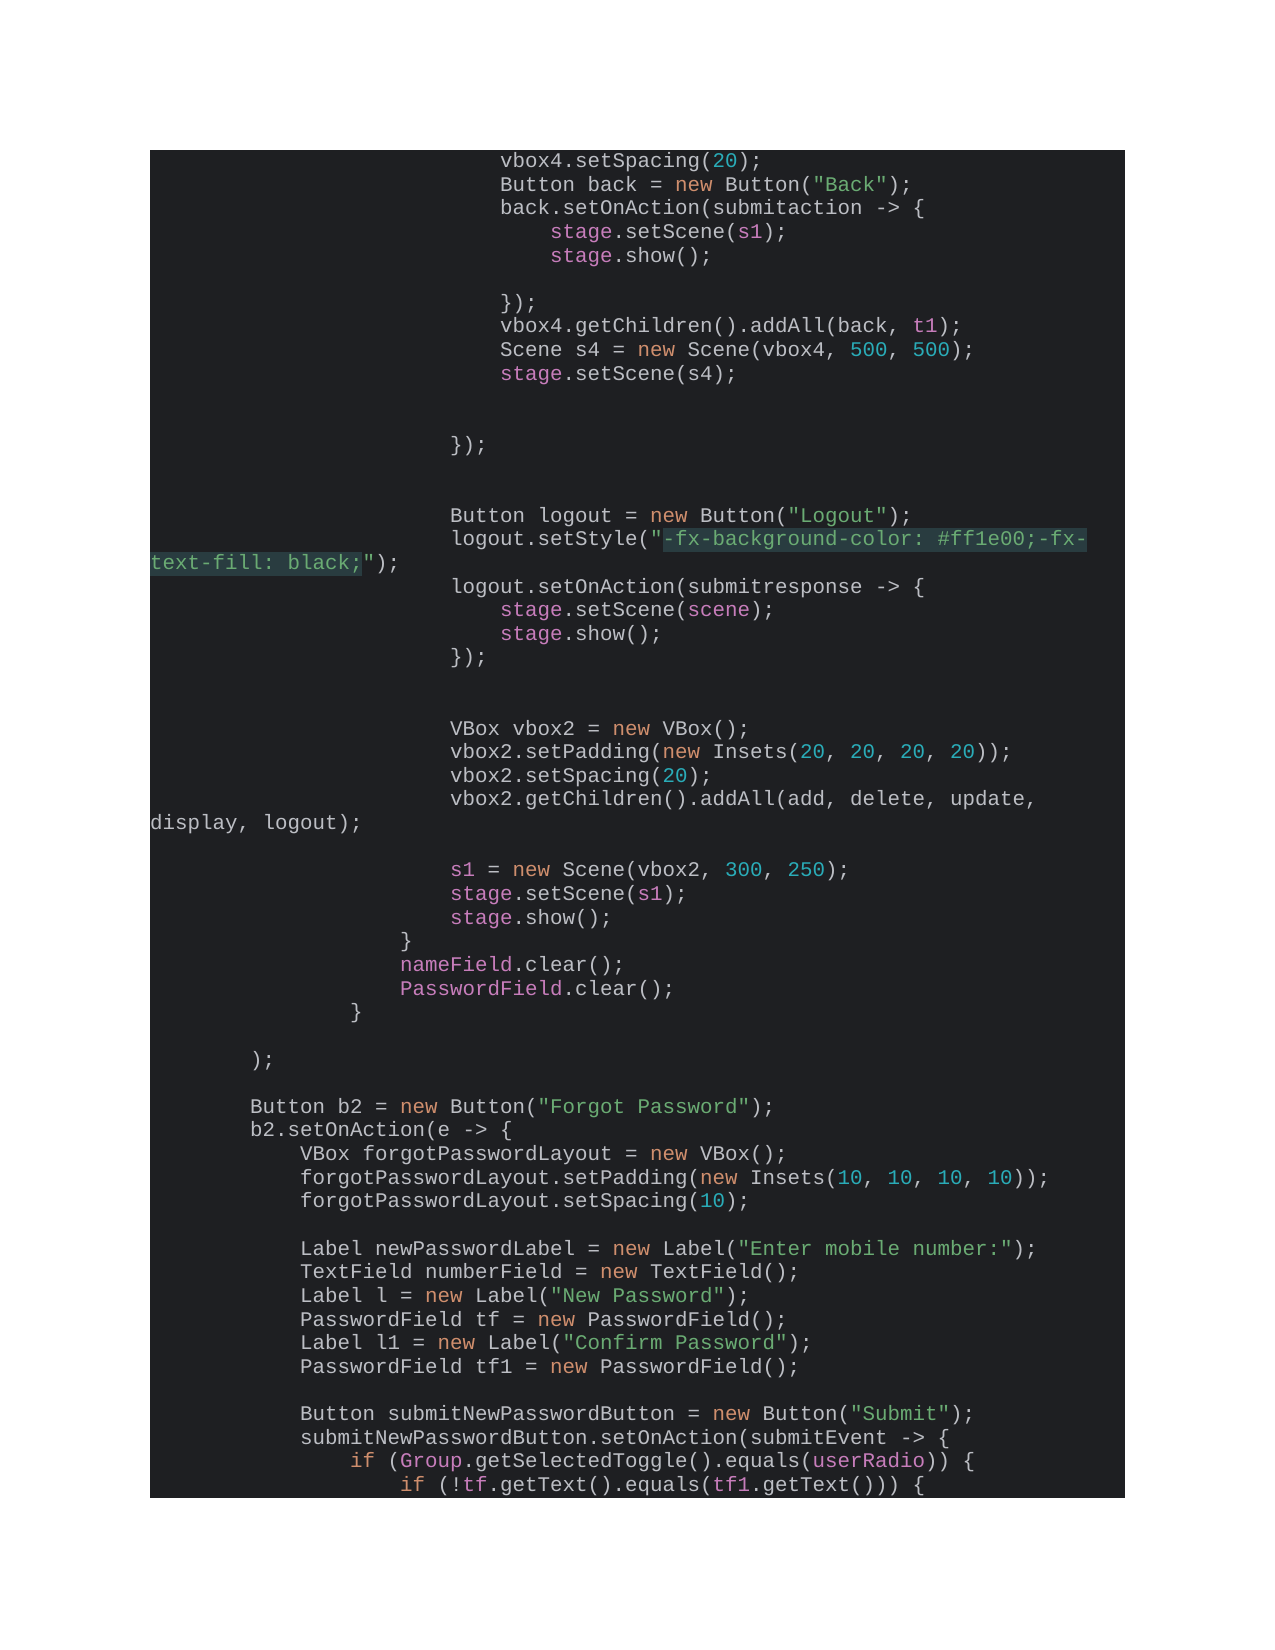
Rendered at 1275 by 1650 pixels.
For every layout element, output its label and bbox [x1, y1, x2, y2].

text [150, 150, 1125, 1498]
